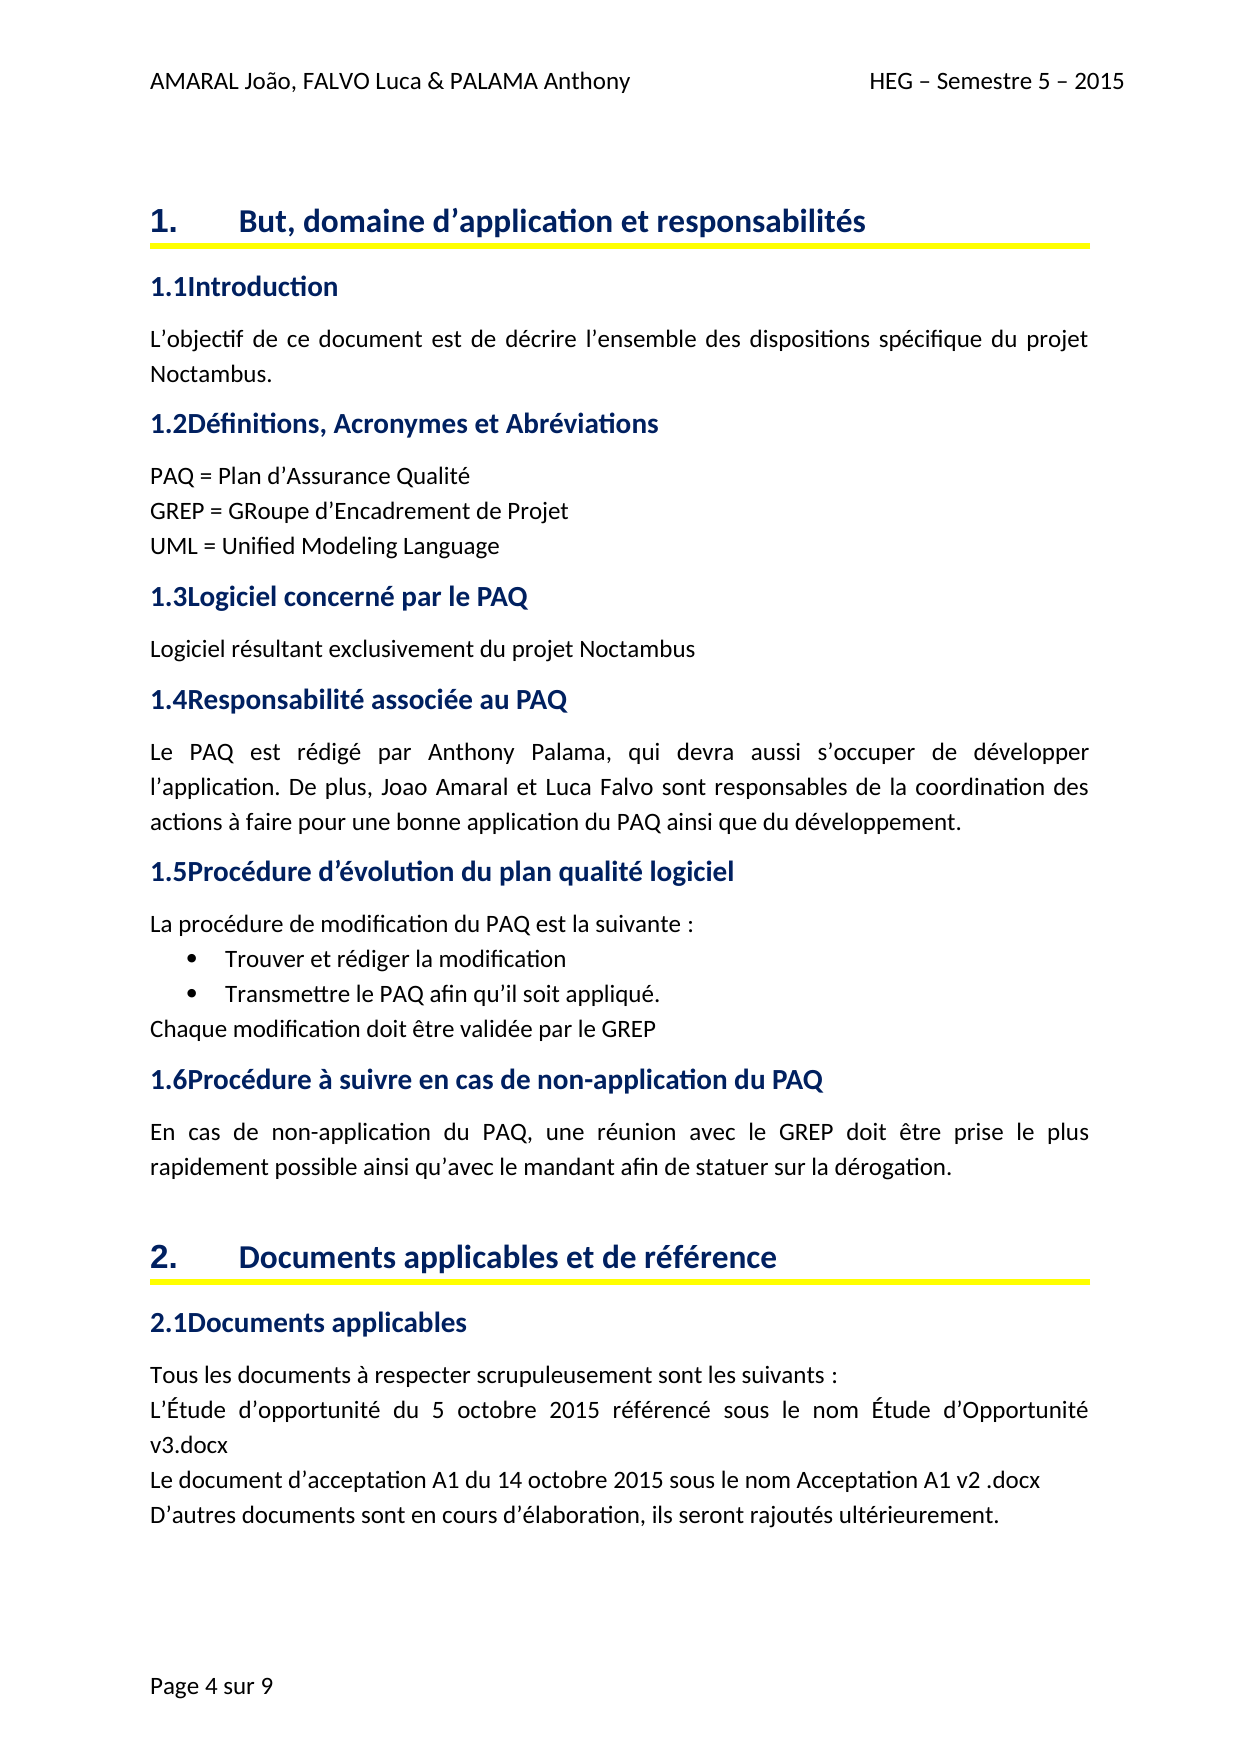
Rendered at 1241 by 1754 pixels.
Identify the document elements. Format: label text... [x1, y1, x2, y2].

text Chaque modification doit être validée par le GREP [150, 1014, 1090, 1044]
text L’Étude d’opportunité du 5 octobre 2015 référencé sous le nom Étude d’Opportunité v3.docx [150, 1394, 1090, 1460]
subtitle Procédure à suivre en cas de non-application du PAQ [150, 1061, 1090, 1097]
text UML = Unified Modeling Language [150, 531, 1090, 561]
text Tous les documents à respecter scrupuleusement sont les suivants : [150, 1359, 1090, 1390]
text Le PAQ est rédigé par Anthony Palama, qui devra aussi s’occuper de développer l’application. De plus, Joao Amaral et Luca Falvo sont responsables de la coordination des actions à faire pour une bonne application du PAQ ainsi que du développement. [150, 736, 1090, 836]
subtitle Responsabilité associée au PAQ [150, 681, 1090, 716]
subtitle But, domaine d’application et responsabilités [150, 200, 1090, 243]
subtitle Procédure d’évolution du plan qualité logiciel [150, 853, 1090, 889]
list Trouver et rédiger la modification [187, 944, 1090, 974]
text GREP = GRoupe d’Encadrement de Projet [150, 496, 1090, 526]
list Transmettre le PAQ afin qu’il soit appliqué. [187, 979, 1090, 1009]
text En cas de non-application du PAQ, une réunion avec le GREP doit être prise le plus rapidement possible ainsi qu’avec le mandant afin de statuer sur la dérogation. [150, 1116, 1090, 1182]
text D’autres documents sont en cours d’élaboration, ils seront rajoutés ultérieurement. [150, 1499, 1090, 1530]
text La procédure de modification du PAQ est la suivante : [150, 909, 1090, 939]
text Logiciel résultant exclusivement du projet Noctambus [150, 633, 1090, 664]
text PAQ = Plan d’Assurance Qualité [150, 461, 1090, 491]
subtitle Documents applicables [150, 1304, 1090, 1339]
subtitle Logiciel concerné par le PAQ [150, 578, 1090, 614]
subtitle Définitions, Acronymes et Abréviations [150, 405, 1090, 441]
subtitle Introduction [150, 268, 1090, 303]
text Le document d’acceptation A1 du 14 octobre 2015 sous le nom Acceptation A1 v2 .docx [150, 1464, 1090, 1495]
text L’objectif de ce document est de décrire l’ensemble des dispositions spécifique du projet Noctambus. [150, 323, 1090, 388]
subtitle Documents applicables et de référence [150, 1236, 1090, 1279]
